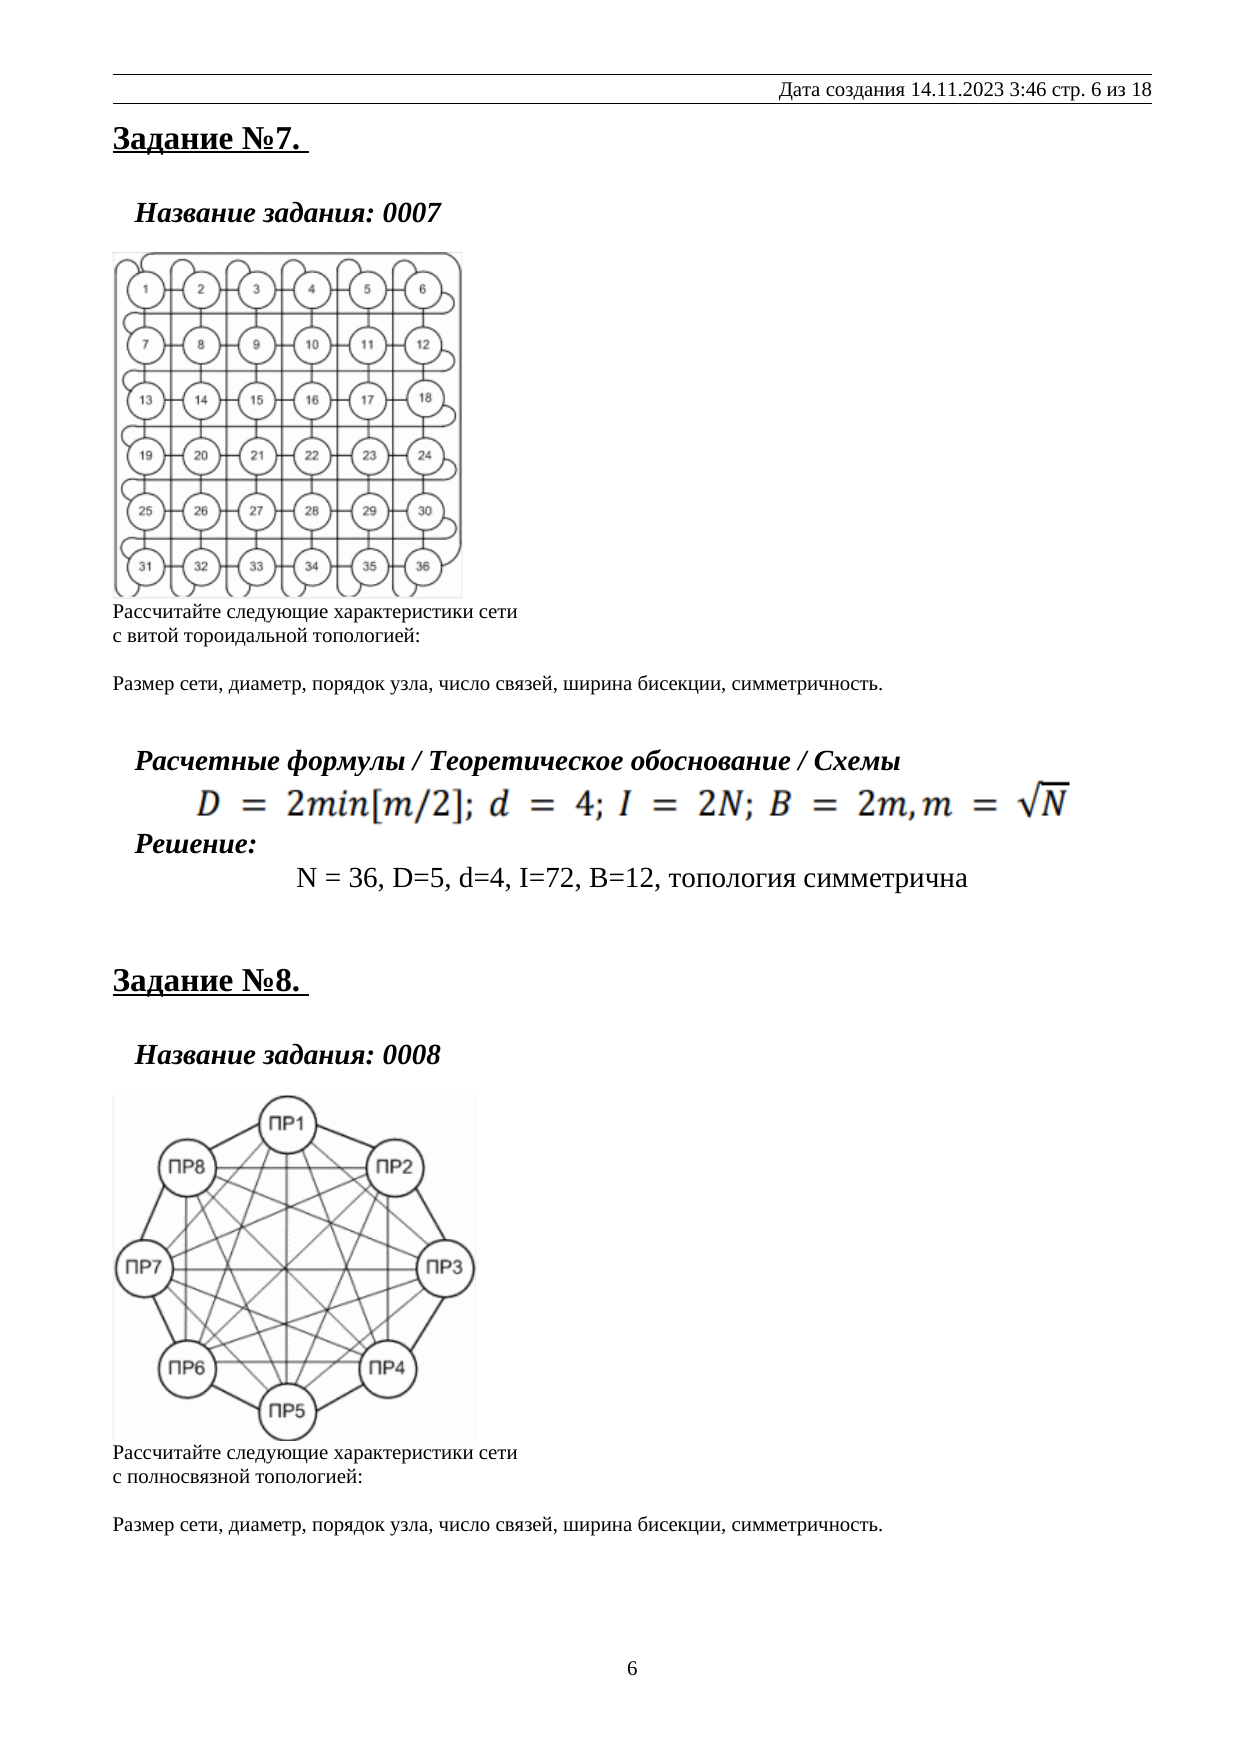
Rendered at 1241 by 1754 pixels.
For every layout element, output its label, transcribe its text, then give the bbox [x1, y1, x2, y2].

text Рассчитайте следующие характеристики сети [112, 599, 1152, 623]
text Название задания: 0007 [112, 195, 1152, 228]
picture [112, 1095, 477, 1441]
text Расчетные формулы / Теоретическое обоснование / Схемы [112, 743, 1152, 777]
text Решение: [112, 827, 1152, 860]
text Размер сети, диаметр, порядок узла, число связей, ширина бисекции, симметричность. [112, 1512, 1152, 1536]
text с полносвязной топологией: [112, 1464, 1152, 1488]
text с витой тороидальной топологией: [112, 623, 1152, 647]
picture [112, 252, 463, 599]
text Задание №8. [112, 961, 1152, 999]
picture [189, 776, 1075, 827]
text Рассчитайте следующие характеристики сети [112, 1440, 1152, 1464]
text Размер сети, диаметр, порядок узла, число связей, ширина бисекции, симметричность. [112, 671, 1152, 695]
text N = 36, D=5, d=4, I=72, B=12, топология симметрична [112, 860, 1152, 894]
text Название задания: 0008 [112, 1037, 1152, 1071]
text Задание №7. [112, 118, 1152, 156]
